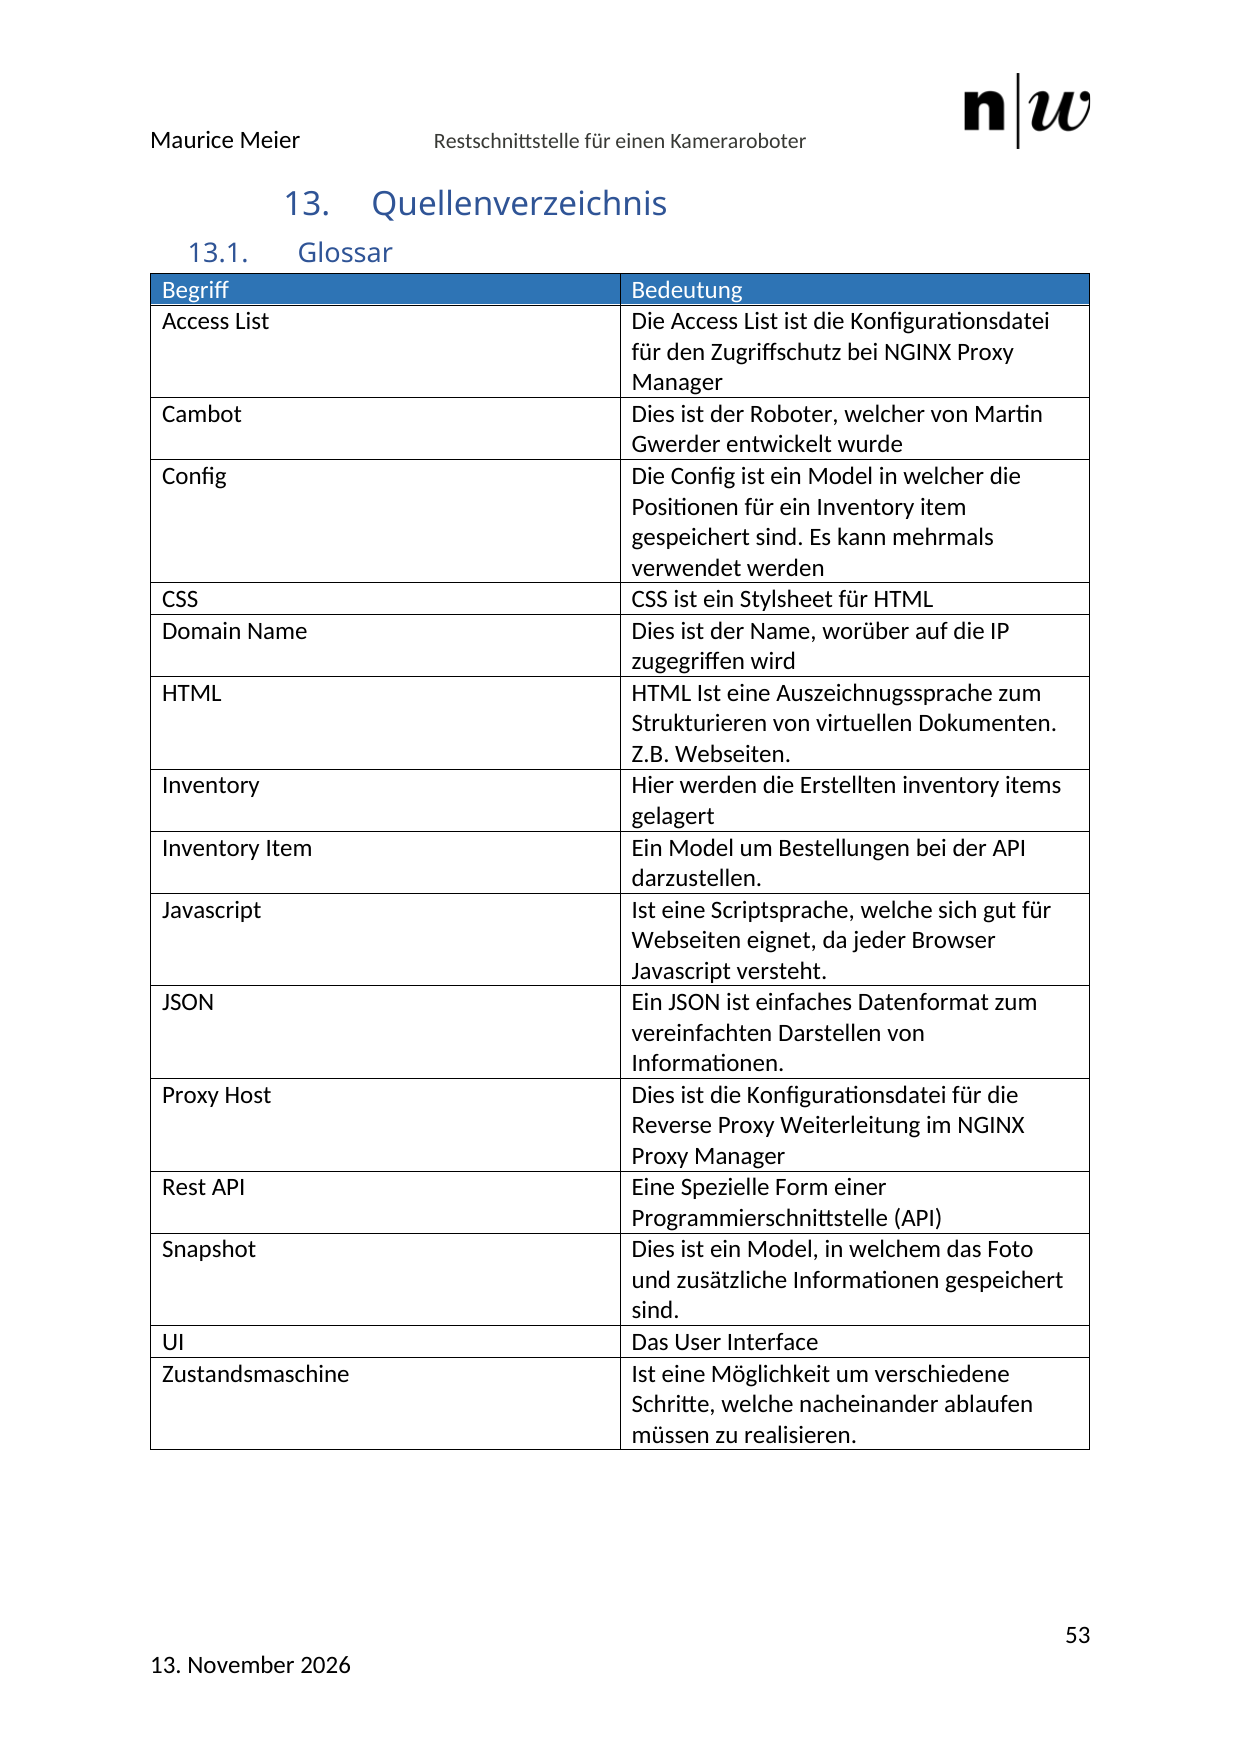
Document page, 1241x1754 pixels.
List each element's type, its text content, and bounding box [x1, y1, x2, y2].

table_cell Rest API [151, 1172, 620, 1233]
table_cell Dies ist ein Model, in welchem das Foto und zusätzliche Informationen gespeichert sind. [621, 1234, 1089, 1325]
table_header Bedeutung [621, 274, 1089, 304]
table_cell Access List [151, 306, 620, 397]
table_cell Ist eine Möglichkeit um verschiedene Schritte, welche nacheinander ablaufen müssen zu realisieren. [621, 1358, 1089, 1449]
table_cell UI [151, 1326, 620, 1357]
table_cell Proxy Host [151, 1079, 620, 1171]
picture [964, 73, 1091, 149]
table_cell Ein Model um Bestellungen bei der API darzustellen. [621, 832, 1089, 893]
table_cell Inventory [151, 770, 620, 831]
table_cell Ist eine Scriptsprache, welche sich gut für Webseiten eignet, da jeder Browser Javascript versteht. [621, 894, 1089, 985]
table_cell Ein JSON ist einfaches Datenformat zum vereinfachten Darstellen von Informationen. [621, 986, 1089, 1078]
table_cell Dies ist die Konfigurationsdatei für die Reverse Proxy Weiterleitung im NGINX Proxy Manager [621, 1079, 1089, 1171]
table_cell Javascript [151, 894, 620, 985]
table_cell Dies ist der Roboter, welcher von Martin Gwerder entwickelt wurde [621, 398, 1089, 459]
table_cell Zustandsmaschine [151, 1358, 620, 1449]
table_cell Inventory Item [151, 832, 620, 893]
table_cell Domain Name [151, 615, 620, 676]
table_cell Die Access List ist die Konfigurationsdatei für den Zugriffschutz bei NGINX Proxy Manager [621, 306, 1089, 397]
table_cell Snapshot [151, 1234, 620, 1325]
table_cell HTML [151, 677, 620, 768]
table_cell Config [151, 460, 620, 582]
table_cell Cambot [151, 398, 620, 459]
table_cell HTML Ist eine Auszeichnugssprache zum Strukturieren von virtuellen Dokumenten. Z.B. Webseiten. [621, 677, 1089, 768]
subtitle Glossar [187, 233, 1090, 270]
table_cell Das User Interface [621, 1326, 1089, 1357]
table_cell Dies ist der Name, worüber auf die IP zugegriffen wird [621, 615, 1089, 676]
table_cell Die Config ist ein Model in welcher die Positionen für ein Inventory item gespeichert sind. Es kann mehrmals verwendet werden [621, 460, 1089, 582]
table_cell Eine Spezielle Form einer Programmierschnittstelle (API) [621, 1172, 1089, 1233]
table_cell CSS [151, 583, 620, 614]
table_cell Hier werden die Erstellten inventory items gelagert [621, 770, 1089, 831]
subtitle Quellenverzeichnis [283, 180, 1090, 225]
table_cell CSS ist ein Stylsheet für HTML [621, 583, 1089, 614]
table_header Begriff [151, 274, 620, 304]
table_cell JSON [151, 986, 620, 1078]
